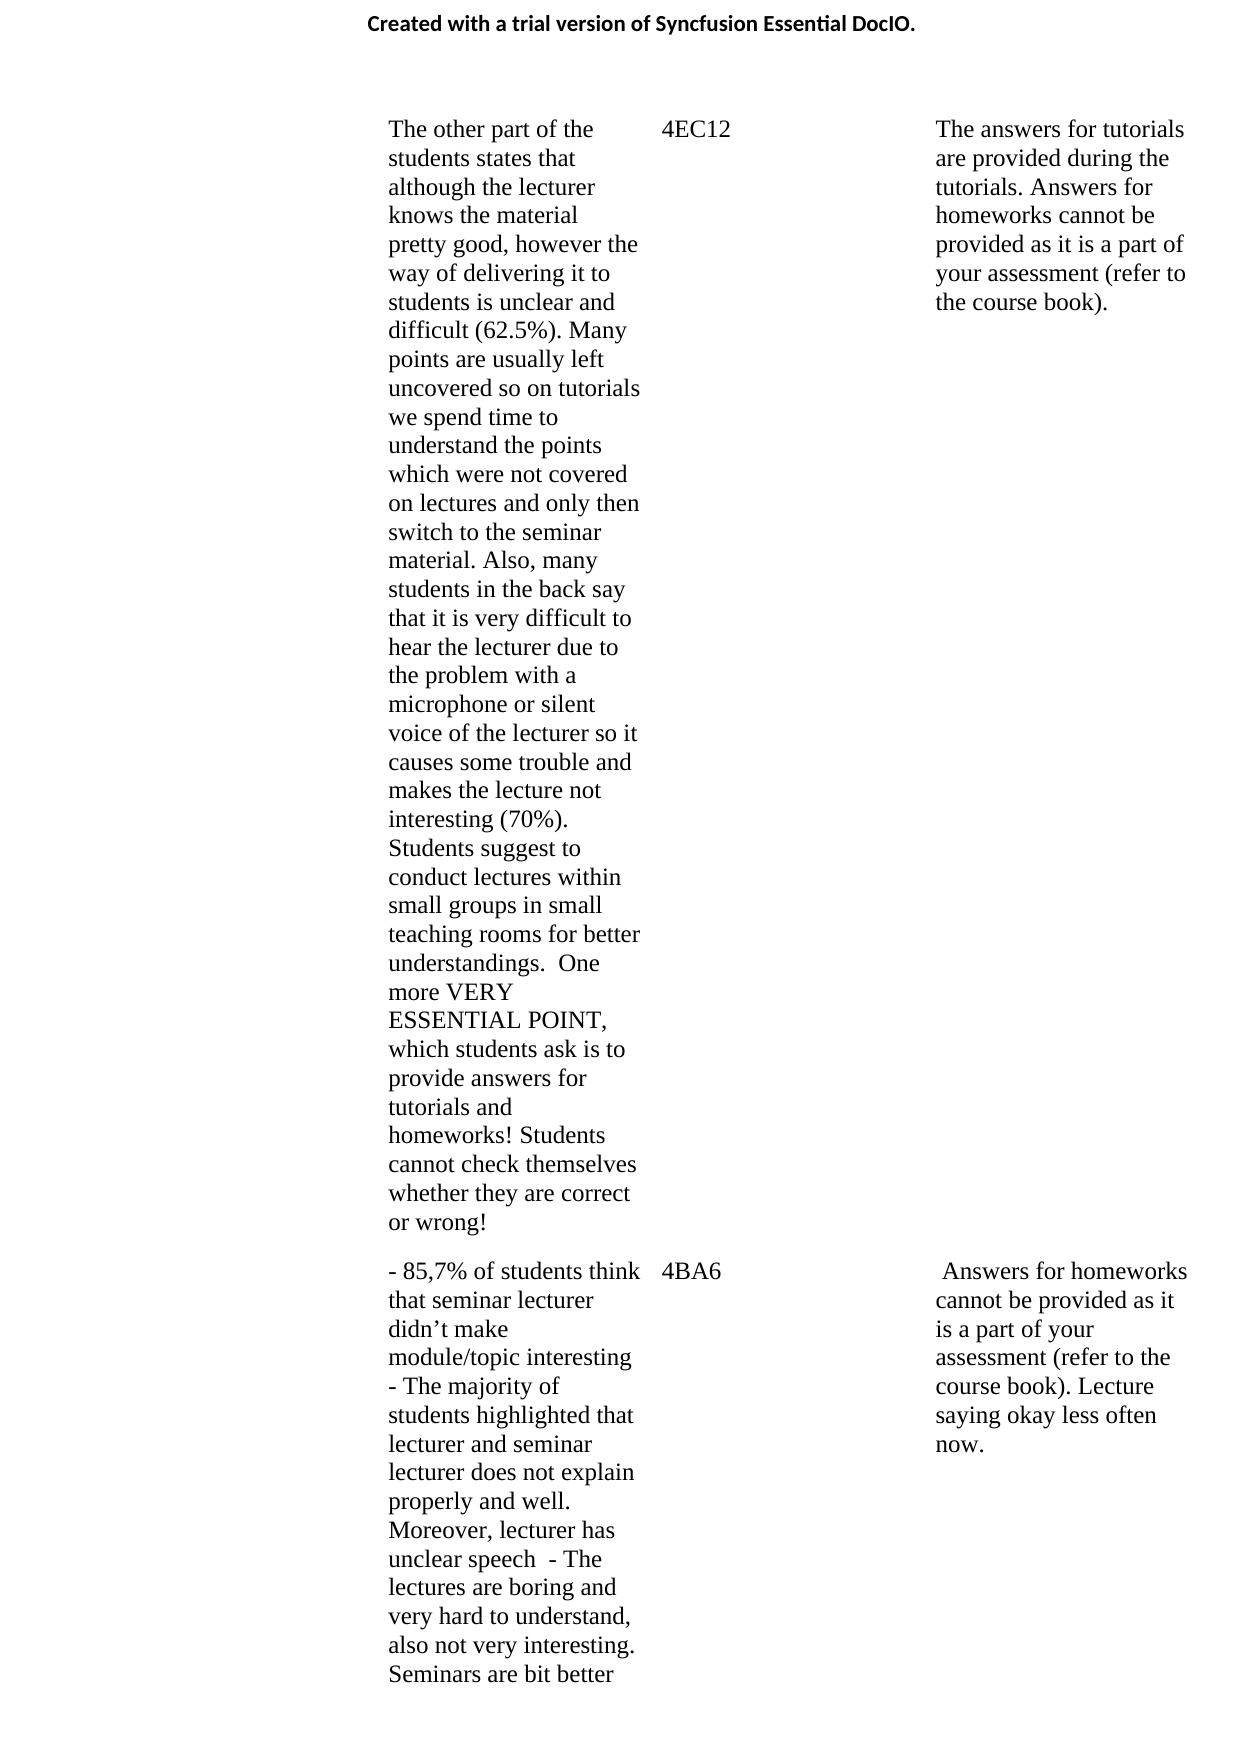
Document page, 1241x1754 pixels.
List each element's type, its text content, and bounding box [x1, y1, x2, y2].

table_cell The other part of the students states that although the lecturer knows the material pretty good, however the way of delivering it to students is unclear and difficult (62.5%). Many points are usually left uncovered so on tutorials we spend time to understand the points which were not covered on lectures and only then switch to the seminar material. Also, many students in the back say that it is very difficult to hear the lecturer due to the problem with a microphone or silent voice of the lecturer so it causes some trouble and makes the lecture not interesting (70%). Students suggest to conduct lectures within small groups in small teaching rooms for better understandings. One more VERY ESSENTIAL POINT, which students ask is to provide answers for tutorials and homeworks! Students cannot check themselves whether they are correct or wrong! [378, 104, 651, 1246]
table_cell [925, 1246, 1198, 1698]
table_cell The answers for tutorials are provided during the tutorials. Answers for homeworks cannot be provided as it is a part of your assessment (refer to the course book). [925, 104, 1198, 1246]
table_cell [378, 1246, 651, 1698]
table_cell 4EC12 [651, 104, 925, 1246]
table_cell 4BA6 [651, 1246, 925, 1698]
